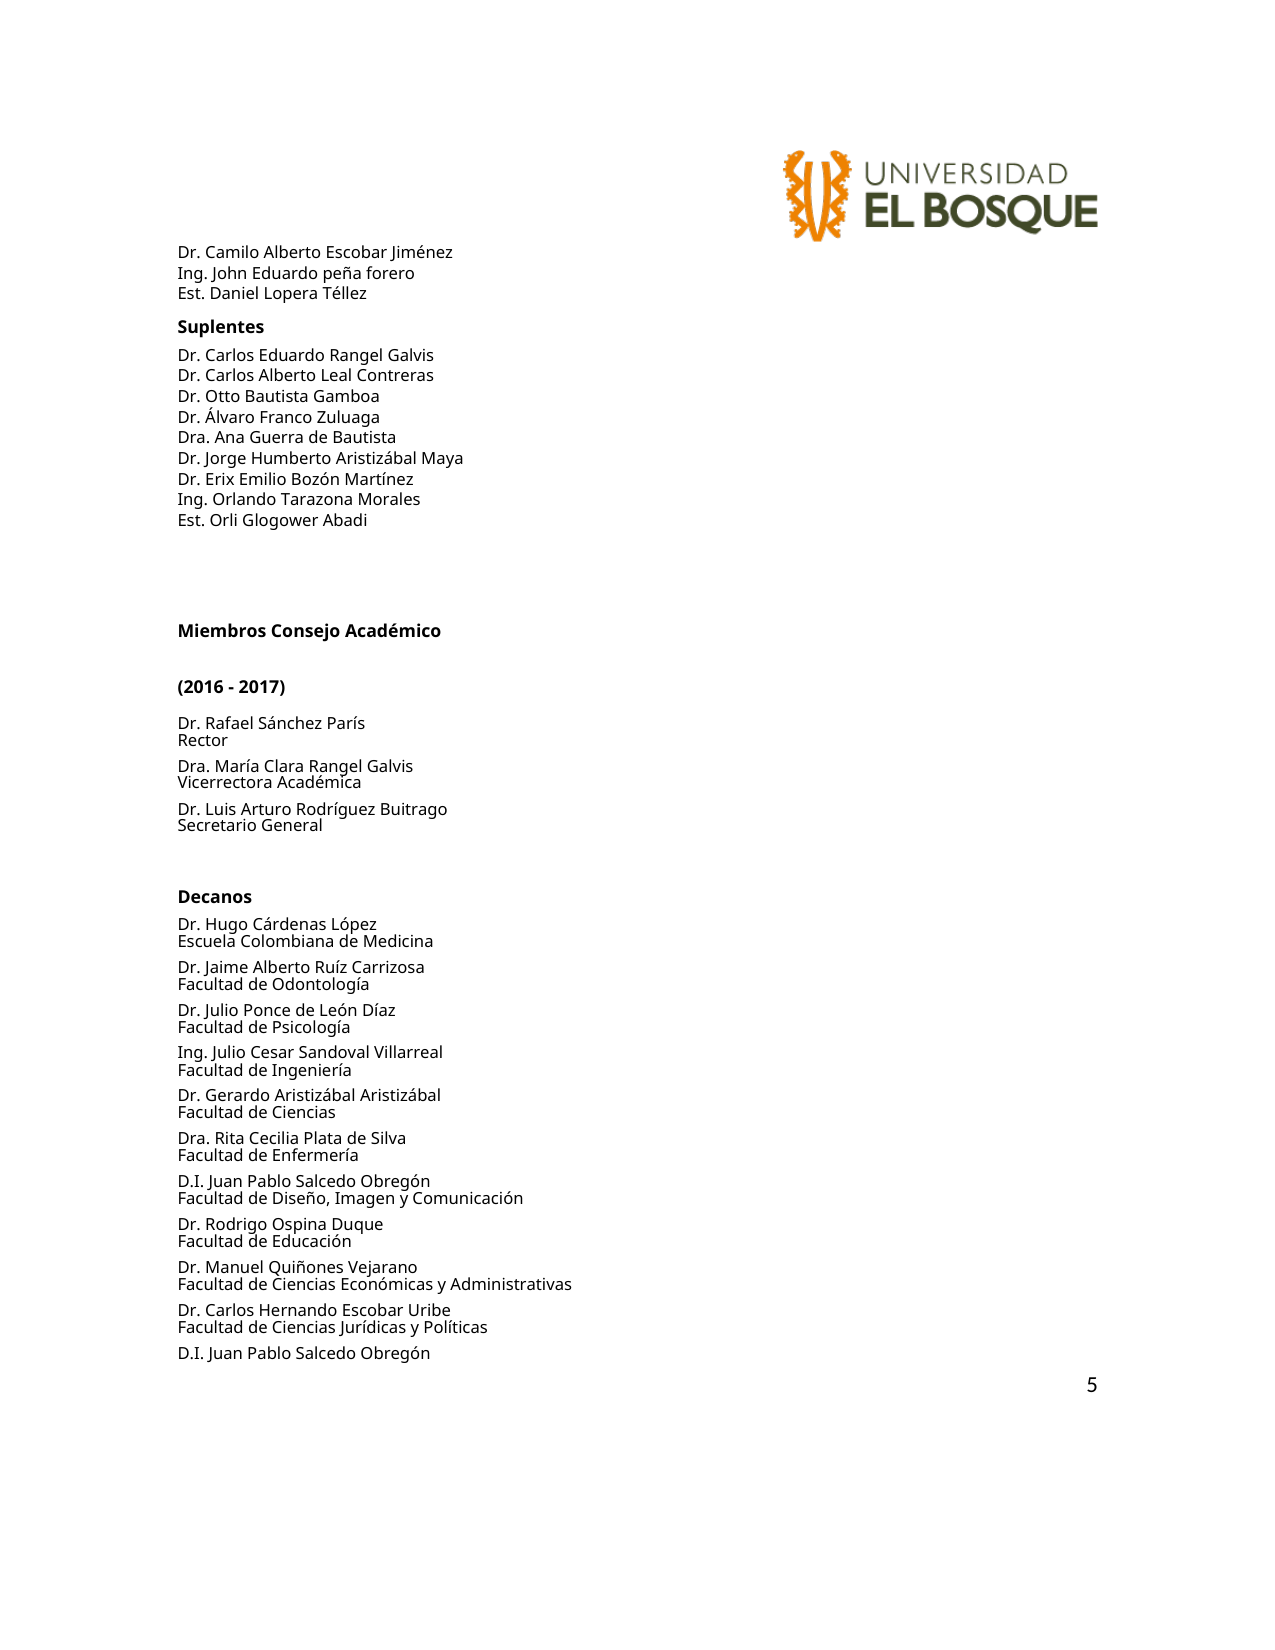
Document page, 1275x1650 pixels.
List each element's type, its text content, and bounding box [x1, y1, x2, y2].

text Facultad de Odontología [177, 977, 1098, 993]
text Facultad de Ciencias [177, 1106, 1098, 1122]
text Dr. Manuel Quiñones Vejarano [177, 1257, 1098, 1278]
text Miembros Consejo Académico [177, 619, 1098, 643]
text Ing. John Eduardo peña forero [177, 263, 1098, 283]
text Dr. Otto Bautista Gamboa [177, 386, 1098, 407]
text Dr. Camilo Alberto Escobar Jiménez [177, 242, 1098, 263]
text Dr. Carlos Hernando Escobar Uribe [177, 1300, 1098, 1321]
text Facultad de Enfermería [177, 1149, 1098, 1165]
text Ing. Julio Cesar Sandoval Villarreal [177, 1042, 1098, 1063]
text Dr. Erix Emilio Bozón Martínez [177, 468, 1098, 489]
text Dra. Ana Guerra de Bautista [177, 427, 1098, 448]
text Facultad de Psicología [177, 1020, 1098, 1036]
text Dra. María Clara Rangel Galvis [177, 756, 1098, 776]
text (2016 - 2017) [177, 674, 1098, 698]
text D.I. Juan Pablo Salcedo Obregón [177, 1171, 1098, 1192]
text Dr. Jorge Humberto Aristizábal Maya [177, 448, 1098, 468]
text Est. Daniel Lopera Téllez [177, 283, 1098, 304]
text Facultad de Diseño, Imagen y Comunicación [177, 1192, 1098, 1208]
text Dr. Rafael Sánchez París [177, 713, 1098, 733]
text Dr. Hugo Cárdenas López [177, 914, 1098, 934]
text Facultad de Ciencias Jurídicas y Políticas [177, 1321, 1098, 1337]
text Escuela Colombiana de Medicina [177, 934, 1098, 950]
text Est. Orli Glogower Abadi [177, 510, 1098, 530]
text Facultad de Ingeniería [177, 1063, 1098, 1079]
text Facultad de Ciencias Económicas y Administrativas [177, 1278, 1098, 1294]
text Dr. Carlos Alberto Leal Contreras [177, 365, 1098, 386]
text Dr. Luis Arturo Rodríguez Buitrago [177, 798, 1098, 819]
text Dr. Gerardo Aristizábal Aristizábal [177, 1085, 1098, 1106]
text Dr. Julio Ponce de León Díaz [177, 999, 1098, 1020]
text Suplentes [177, 316, 1098, 338]
text D.I. Juan Pablo Salcedo Obregón [177, 1343, 1098, 1363]
text Ing. Orlando Tarazona Morales [177, 489, 1098, 510]
text Secretario General [177, 819, 1098, 835]
picture [782, 150, 1098, 242]
text Dr. Carlos Eduardo Rangel Galvis [177, 345, 1098, 365]
text Dr. Rodrigo Ospina Duque [177, 1214, 1098, 1235]
text Decanos [177, 886, 1098, 907]
text Vicerrectora Académica [177, 776, 1098, 792]
text Facultad de Educación [177, 1235, 1098, 1251]
text Dr. Álvaro Franco Zuluaga [177, 407, 1098, 427]
text Dr. Jaime Alberto Ruíz Carrizosa [177, 957, 1098, 977]
text Rector [177, 733, 1098, 749]
text Dra. Rita Cecilia Plata de Silva [177, 1128, 1098, 1149]
